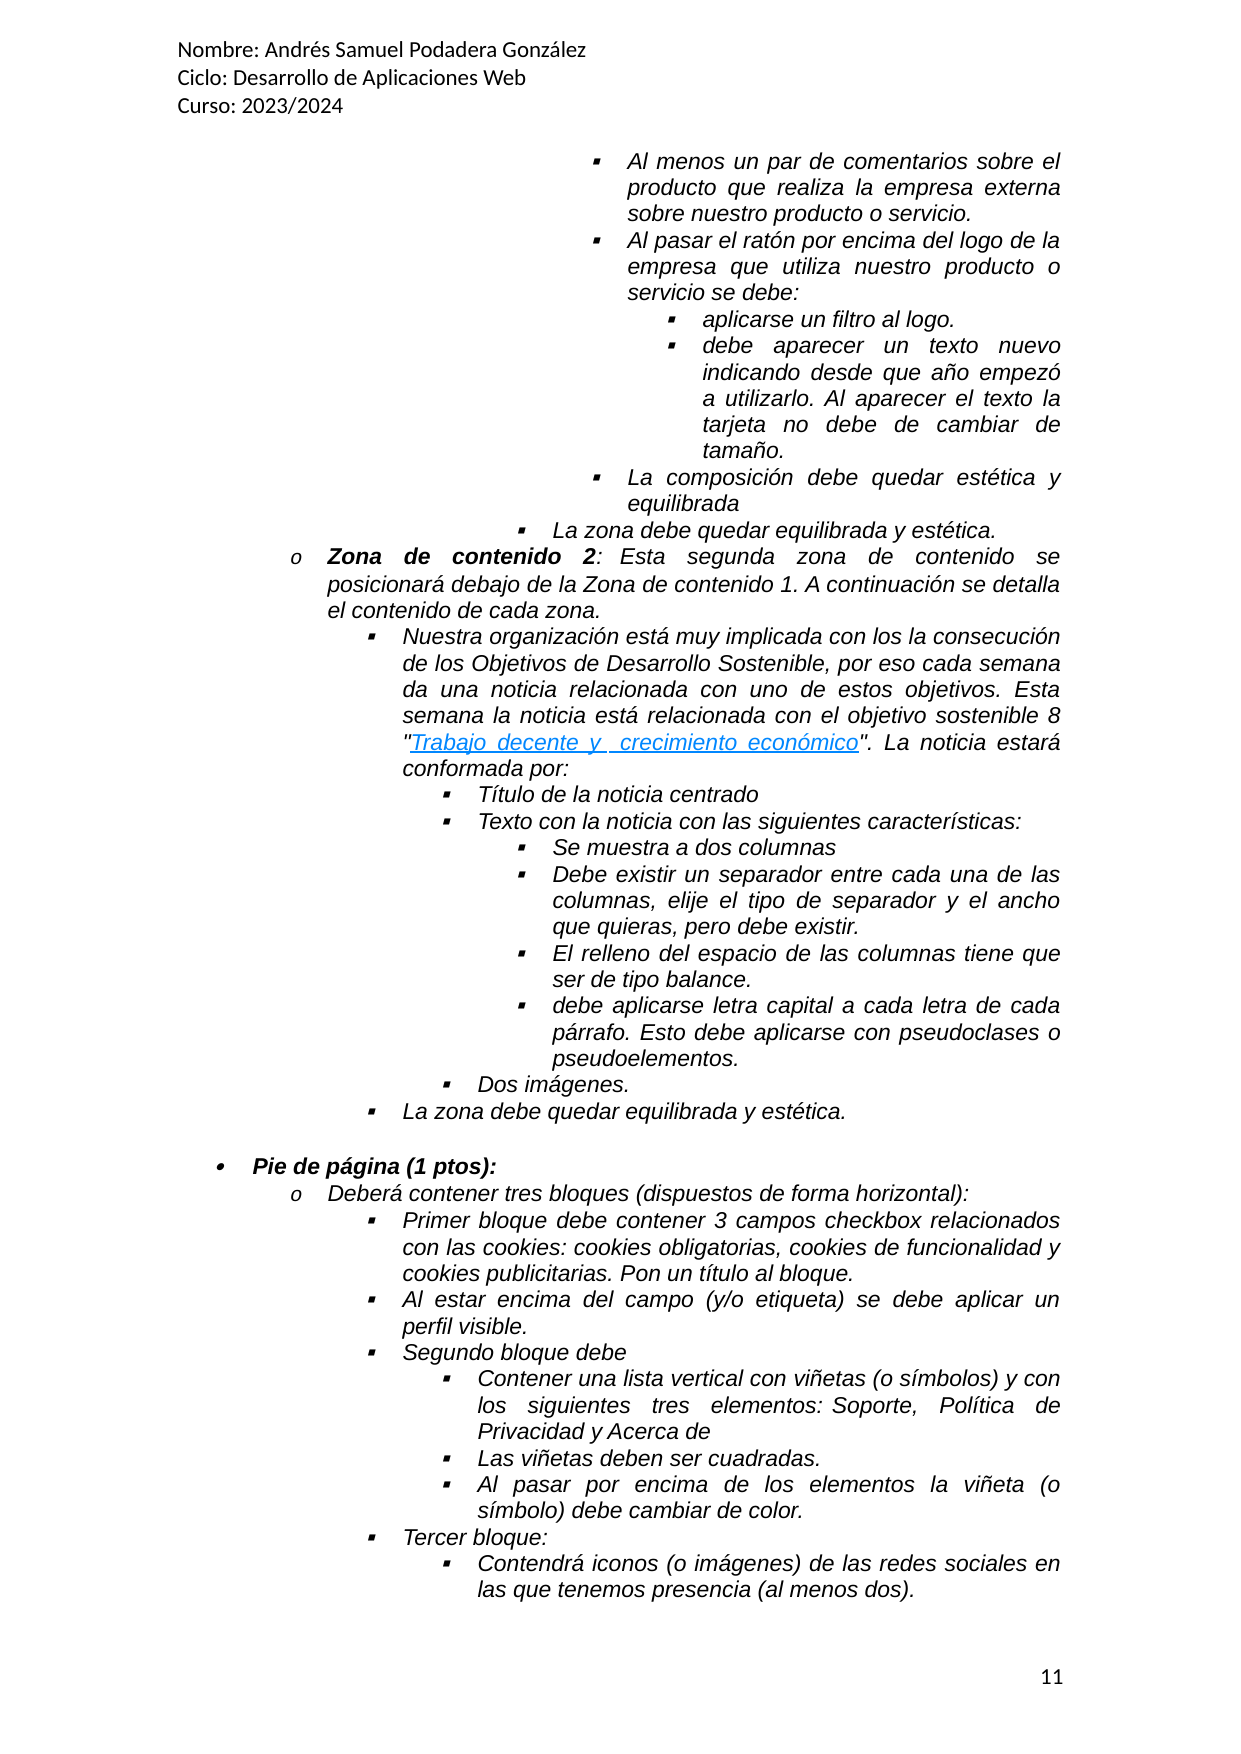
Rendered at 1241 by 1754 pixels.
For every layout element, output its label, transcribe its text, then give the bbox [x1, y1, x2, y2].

list debe aplicarse letra capital a cada letra de cada párrafo. Esto debe aplicarse con pseudoclases o pseudoelementos. [515, 992, 1063, 1071]
list Primer bloque debe contener 3 campos checkbox relacionados con las cookies: cookies obligatorias, cookies de funcionalidad y cookies publicitarias. Pon un título al bloque. [365, 1207, 1063, 1286]
list La composición debe quedar estética y equilibrada [590, 464, 1063, 517]
list Deberá contener tres bloques (dispuestos de forma horizontal): [290, 1179, 1063, 1207]
list aplicarse un filtro al logo. [665, 306, 1063, 332]
list Al pasar el ratón por encima del logo de la empresa que utiliza nuestro producto o servicio se debe: [590, 227, 1063, 306]
list La zona debe quedar equilibrada y estética. [515, 517, 1063, 543]
list Título de la noticia centrado [440, 781, 1063, 808]
list Debe existir un separador entre cada una de las columnas, elije el tipo de separador y el ancho que quieras, pero debe existir. [515, 861, 1063, 939]
list Contener una lista vertical con viñetas (o símbolos) y con los siguientes tres elementos: Soporte, Política de Privacidad y Acerca de [440, 1365, 1063, 1444]
list Nuestra organización está muy implicada con los la consecución de los Objetivos de Desarrollo Sostenible, por eso cada semana da una noticia relacionada con uno de estos objetivos. Esta semana la noticia está relacionada con el objetivo sostenible 8 "Trabajo decente y crecimiento económico". La noticia estará conformada por: [365, 623, 1063, 781]
list Dos imágenes. [440, 1071, 1063, 1098]
list Al menos un par de comentarios sobre el producto que realiza la empresa externa sobre nuestro producto o servicio. [590, 148, 1063, 227]
list Tercer bloque: [365, 1523, 1063, 1550]
list Texto con la noticia con las siguientes características: [440, 808, 1063, 834]
list Se muestra a dos columnas [515, 834, 1063, 861]
list Zona de contenido 2: Esta segunda zona de contenido se posicionará debajo de la Zona de contenido 1. A continuación se detalla el contenido de cada zona. [290, 543, 1063, 623]
list Al estar encima del campo (y/o etiqueta) se debe aplicar un perfil visible. [365, 1286, 1063, 1339]
list Las viñetas deben ser cuadradas. [440, 1444, 1063, 1471]
list Segundo bloque debe [365, 1339, 1063, 1365]
list Contendrá iconos (o imágenes) de las redes sociales en las que tenemos presencia (al menos dos). [440, 1550, 1063, 1603]
list Pie de página (1 ptos): [215, 1153, 1063, 1179]
list La zona debe quedar equilibrada y estética. [365, 1098, 1063, 1124]
list El relleno del espacio de las columnas tiene que ser de tipo balance. [515, 939, 1063, 992]
list debe aparecer un texto nuevo indicando desde que año empezó a utilizarlo. Al aparecer el texto la tarjeta no debe de cambiar de tamaño. [665, 332, 1063, 464]
list Al pasar por encima de los elementos la viñeta (o símbolo) debe cambiar de color. [440, 1471, 1063, 1523]
